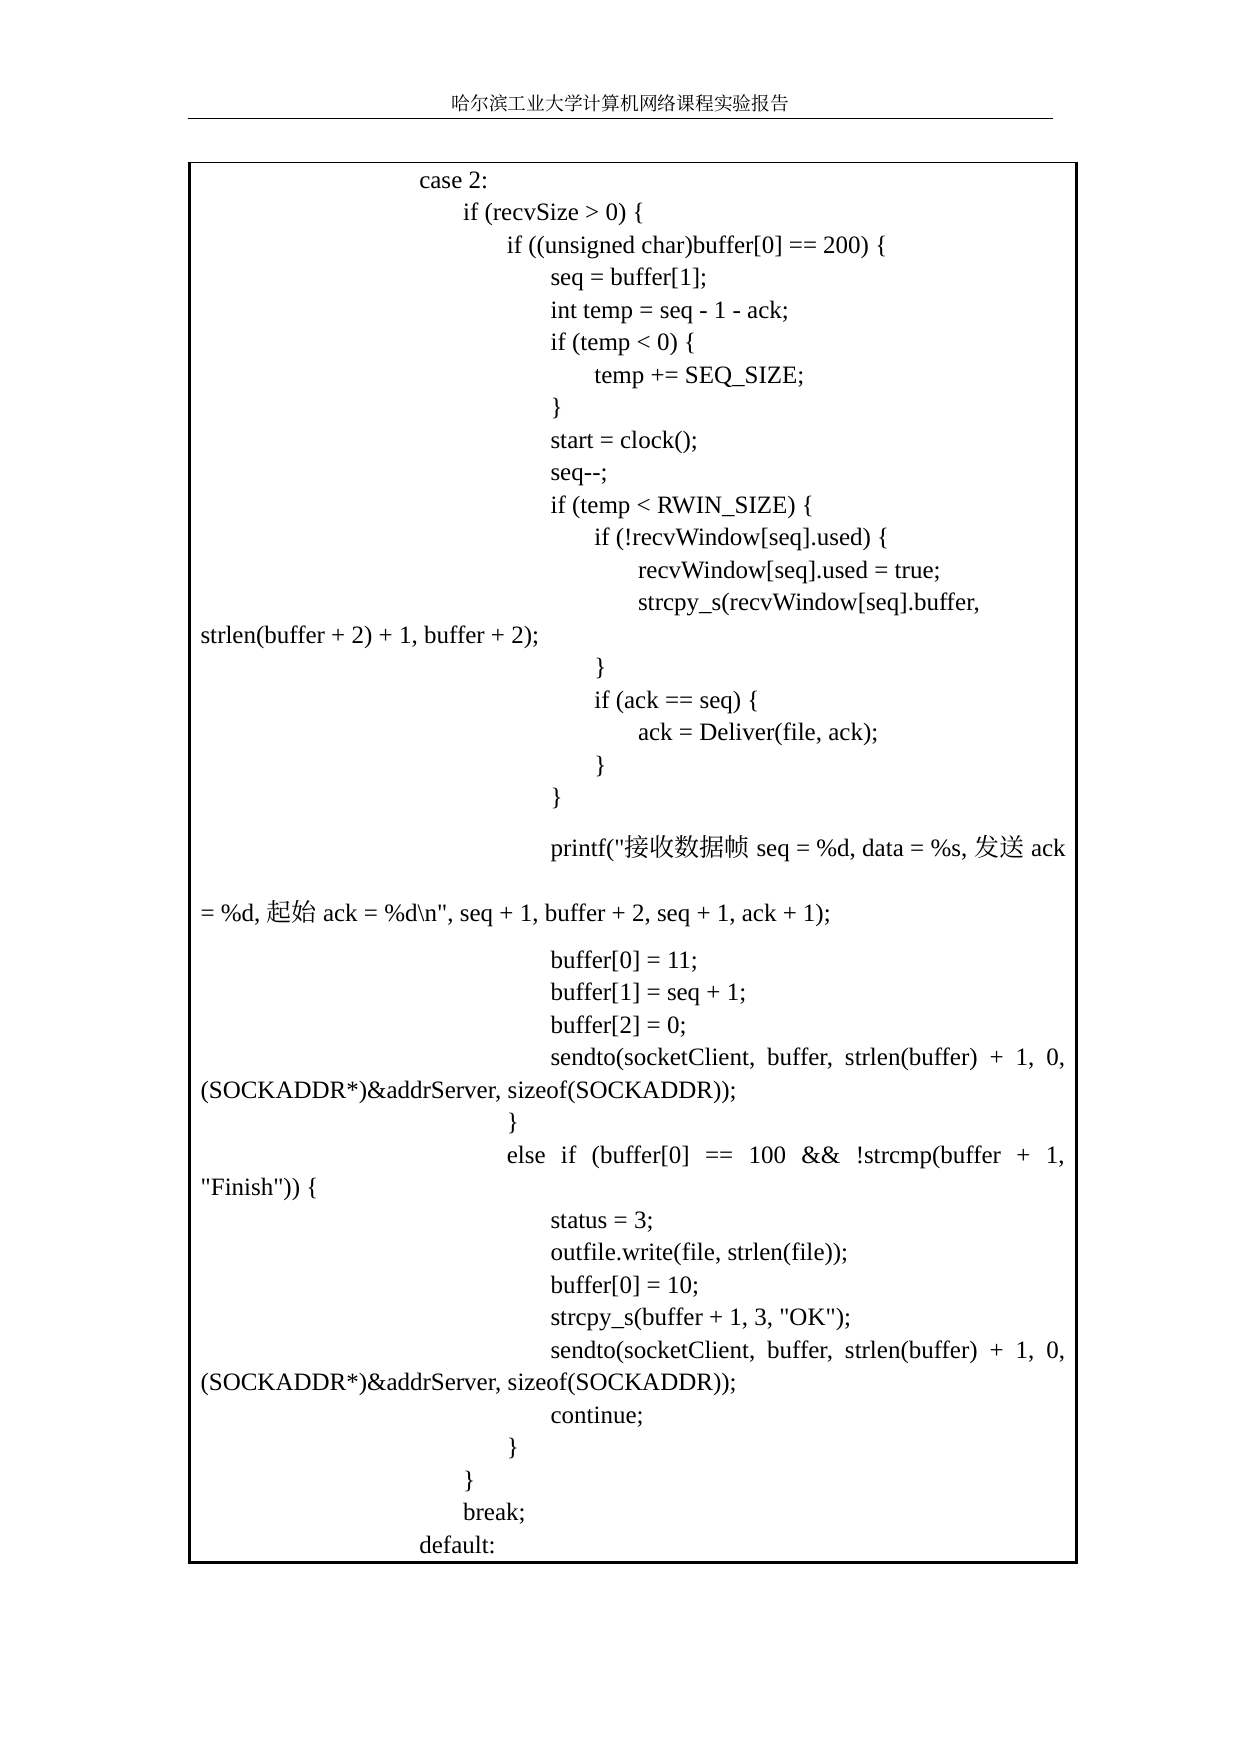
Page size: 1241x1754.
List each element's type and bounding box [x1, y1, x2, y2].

table_cell [191, 163, 1075, 1561]
